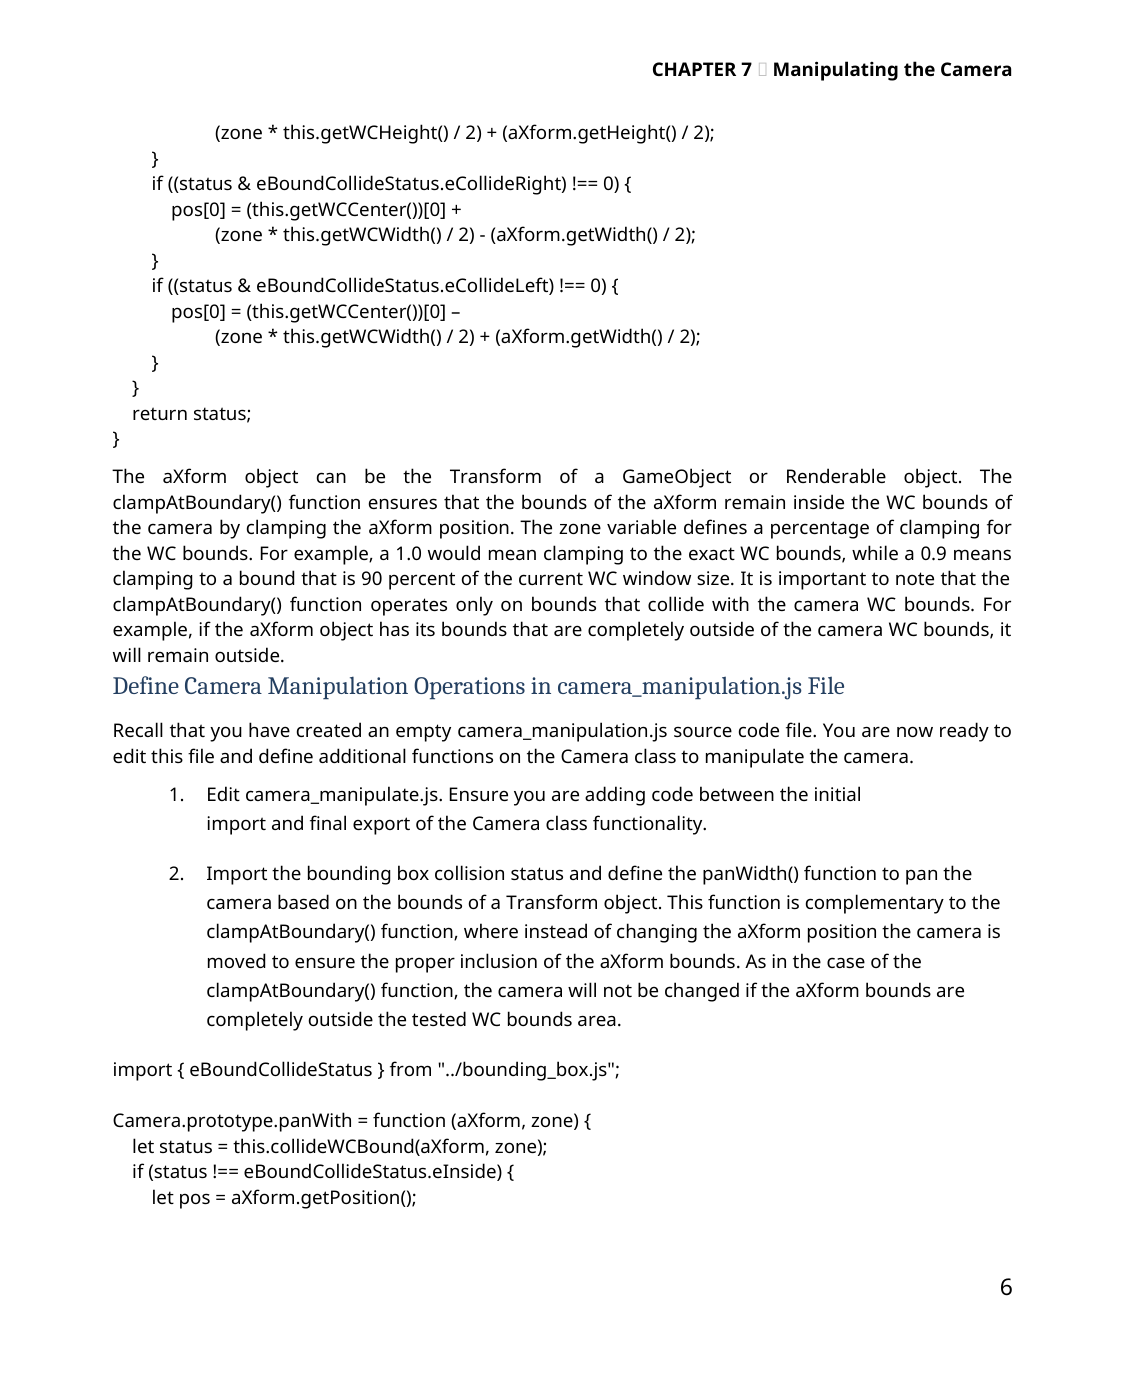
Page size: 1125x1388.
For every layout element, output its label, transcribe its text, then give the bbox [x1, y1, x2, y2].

text pos[0] = (this.getWCCenter())[0] + [112, 196, 1012, 221]
text Camera.prototype.panWith = function (aXform, zone) { [112, 1108, 1012, 1133]
text if ((status & eBoundCollideStatus.eCollideRight) !== 0) { [112, 170, 1012, 196]
text let status = this.collideWCBound(aXform, zone); [112, 1133, 1012, 1159]
text } [112, 374, 1012, 400]
text } [112, 145, 1012, 170]
text return status; [112, 400, 1012, 426]
text (zone * this.getWCHeight() / 2) + (aXform.getHeight() / 2); [112, 119, 1012, 145]
list Edit camera_manipulate.js. Ensure you are adding code between the initial import and final export of the Camera class functionality. [169, 781, 892, 836]
text } [112, 247, 1012, 272]
text import { eBoundCollideStatus } from "../bounding_box.js"; [112, 1057, 1012, 1082]
text (zone * this.getWCWidth() / 2) + (aXform.getWidth() / 2); [112, 323, 1012, 349]
text (zone * this.getWCWidth() / 2) - (aXform.getWidth() / 2); [112, 221, 1012, 247]
subtitle Define Camera Manipulation Operations in camera_manipulation.js File [112, 672, 1012, 701]
text Recall that you have created an empty camera_manipulation.js source code file. You are now ready to edit this file and define additional functions on the Camera class to manipulate the camera. [112, 717, 1012, 768]
text if ((status & eBoundCollideStatus.eCollideLeft) !== 0) { [112, 272, 1012, 298]
list Import the bounding box collision status and define the panWidth() function to pan the camera based on the bounds of a Transform object. This function is complementary to the clampAtBoundary() function, where instead of changing the aXform position the camera is moved to ensure the proper inclusion of the aXform bounds. As in the case of the clampAtBoundary() function, the camera will not be changed if the aXform bounds are completely outside the tested WC bounds area. [169, 860, 1012, 1032]
text } [112, 349, 1012, 374]
text pos[0] = (this.getWCCenter())[0] – [112, 298, 1012, 323]
text } [112, 426, 1012, 451]
text The aXform object can be the Transform of a GameObject or Renderable object. The clampAtBoundary() function ensures that the bounds of the aXform remain inside the WC bounds of the camera by clamping the aXform position. The zone variable defines a percentage of clamping for the WC bounds. For example, a 1.0 would mean clamping to the exact WC bounds, while a 0.9 means clamping to a bound that is 90 percent of the current WC window size. It is important to note that the clampAtBoundary() function operates only on bounds that collide with the camera WC bounds. For example, if the aXform object has its bounds that are completely outside of the camera WC bounds, it will remain outside. [112, 463, 1012, 668]
text let pos = aXform.getPosition(); [112, 1184, 1012, 1210]
text if (status !== eBoundCollideStatus.eInside) { [112, 1159, 1012, 1184]
